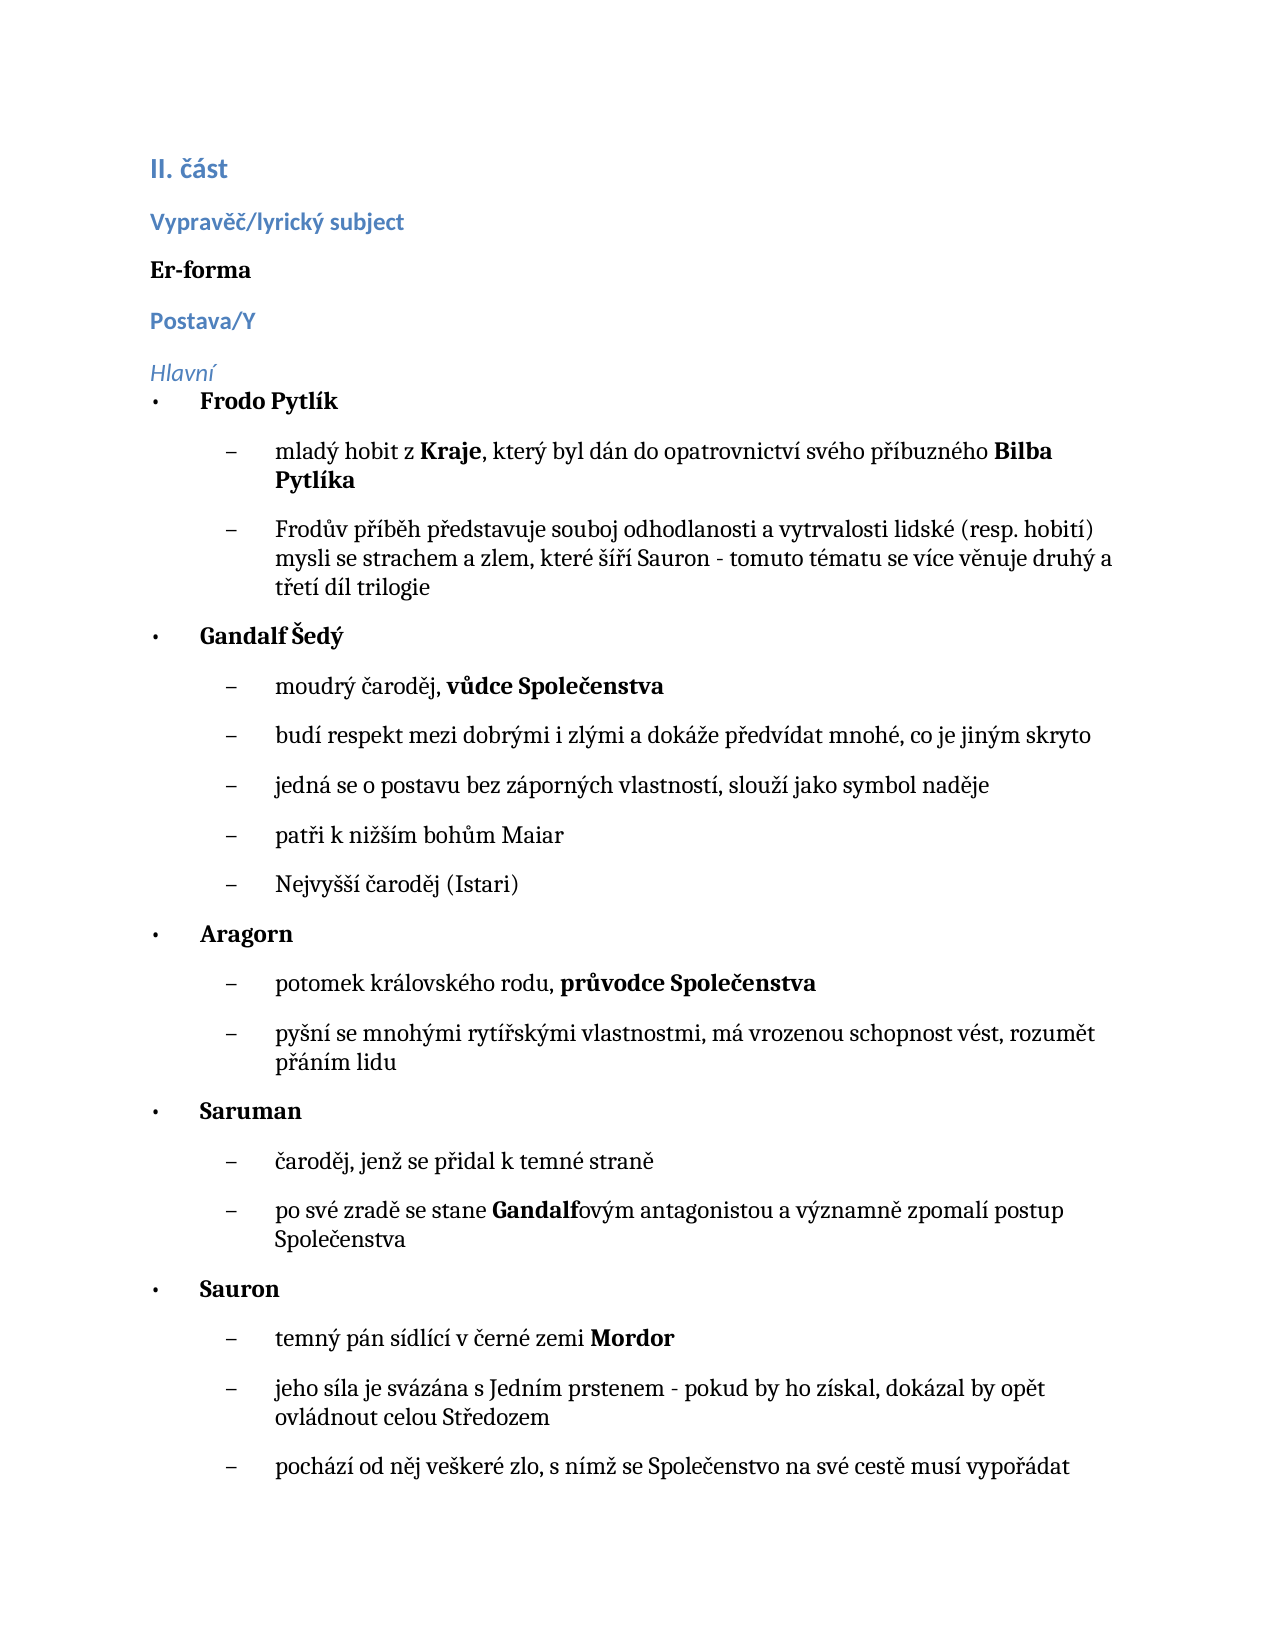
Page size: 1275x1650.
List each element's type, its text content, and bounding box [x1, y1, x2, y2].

list mladý hobit z Kraje, který byl dán do opatrovnictví svého příbuzného Bilba Pytlíka [225, 437, 1125, 494]
list jeho síla je svázána s Jedním prstenem - pokud by ho získal, dokázal by opět ovládnout celou Středozem [225, 1374, 1125, 1431]
list moudrý čaroděj, vůdce Společenstva [225, 672, 1125, 701]
list Gandalf Šedý [150, 622, 1125, 651]
list po své zradě se stane Gandalfovým antagonistou a významně zpomalí postup Společenstva [225, 1196, 1125, 1254]
text Er-forma [150, 256, 1125, 284]
list pyšní se mnohými rytířskými vlastnostmi, má vrozenou schopnost vést, rozumět přáním lidu [225, 1019, 1125, 1076]
list budí respekt mezi dobrými i zlými a dokáže předvídat mnohé, co je jiným skryto [225, 721, 1125, 750]
list temný pán sídlící v černé zemi Mordor [225, 1324, 1125, 1353]
list potomek královského rodu, průvodce Společenstva [225, 969, 1125, 998]
subtitle II. část [150, 150, 1125, 186]
list Frodo Pytlík [150, 387, 1125, 416]
subtitle Hlavní [150, 357, 1125, 387]
list patři k nižším bohům Maiar [225, 821, 1125, 849]
list pochází od něj veškeré zlo, s nímž se Společenstvo na své cestě musí vypořádat [225, 1452, 1125, 1481]
list Frodův příběh představuje souboj odhodlanosti a vytrvalosti lidské (resp. hobití) mysli se strachem a zlem, které šíří Sauron - tomuto tématu se více věnuje druhý a třetí díl trilogie [225, 515, 1125, 601]
list čaroděj, jenž se přidal k temné straně [225, 1147, 1125, 1176]
list Nejvyšší čaroděj (Istari) [225, 870, 1125, 899]
list Sauron [150, 1275, 1125, 1303]
list Saruman [150, 1097, 1125, 1126]
subtitle Vypravěč/lyrický subject [150, 206, 1125, 237]
list jedná se o postavu bez záporných vlastností, slouží jako symbol naděje [225, 771, 1125, 800]
subtitle Postava/Y [150, 305, 1125, 336]
list Aragorn [150, 920, 1125, 948]
